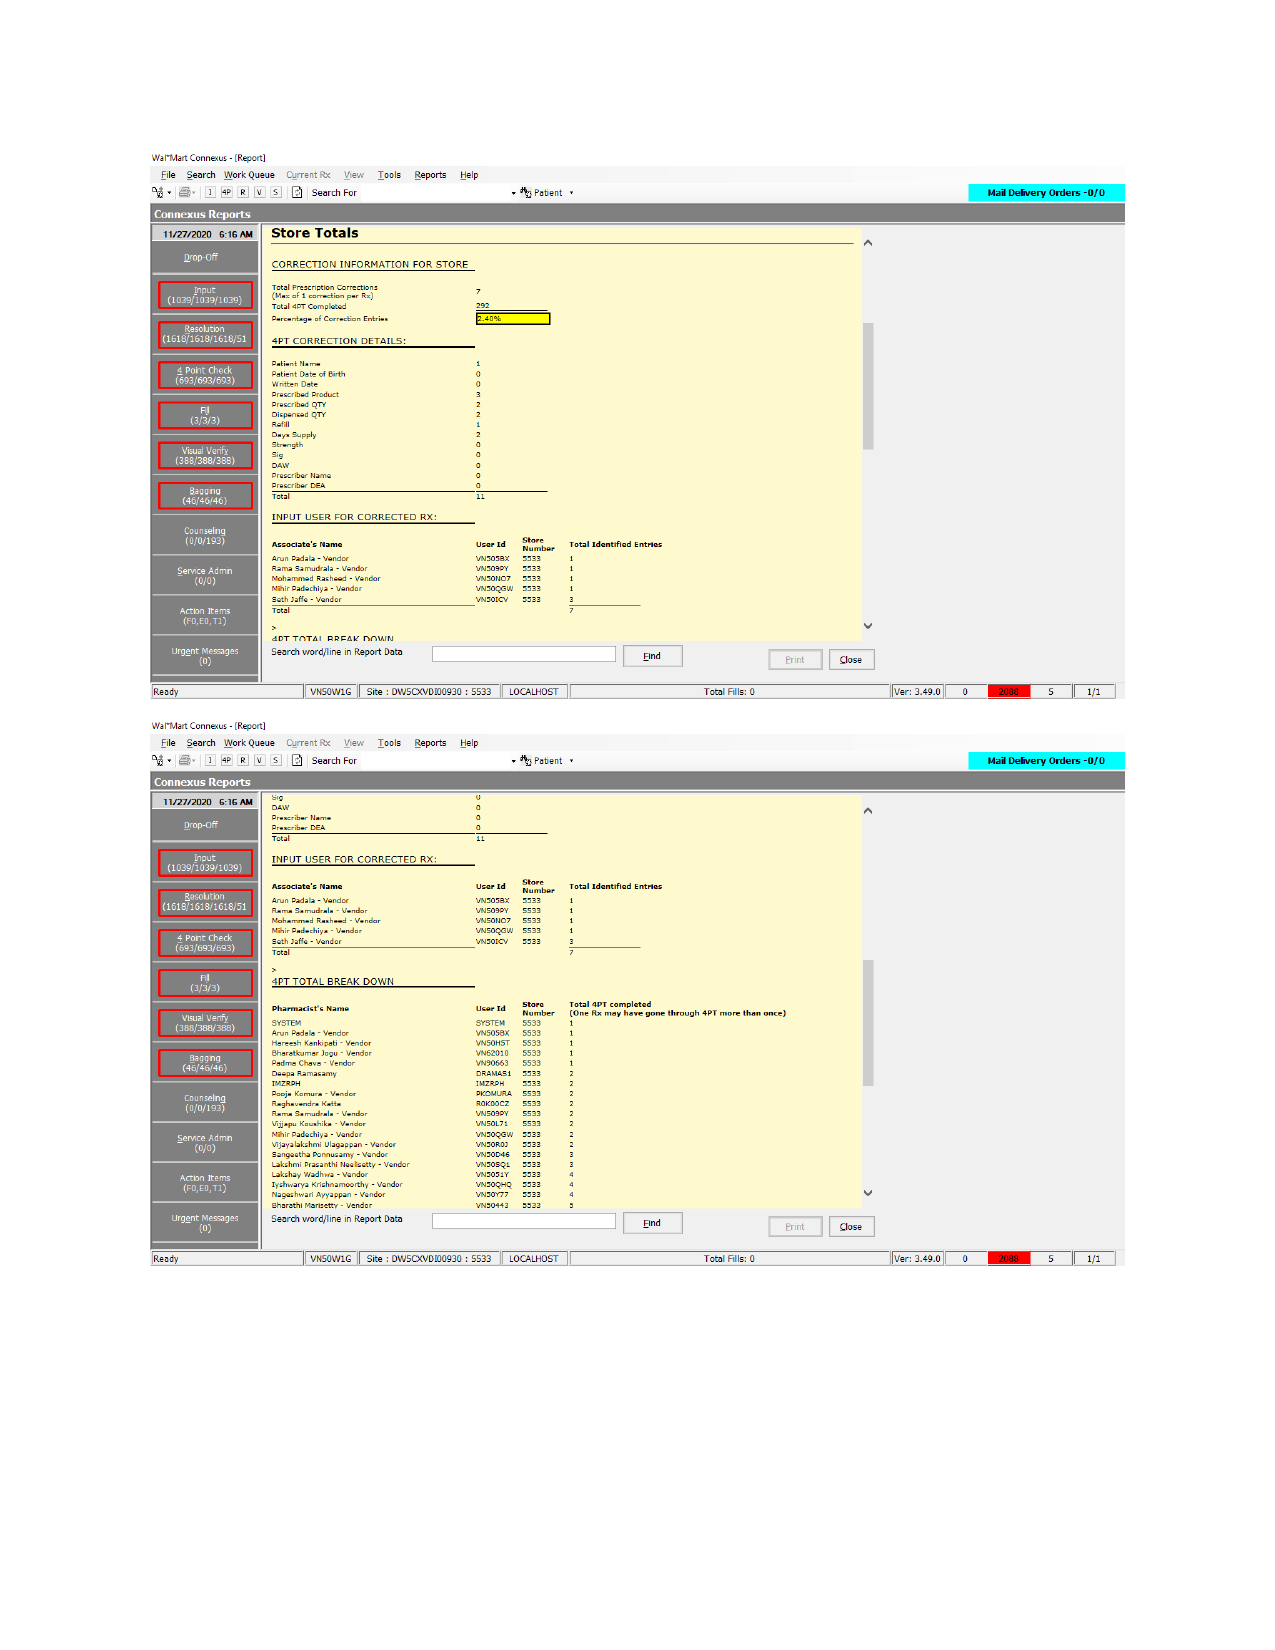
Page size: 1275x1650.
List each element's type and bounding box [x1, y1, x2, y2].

picture [150, 717, 1125, 1266]
picture [150, 150, 1125, 699]
